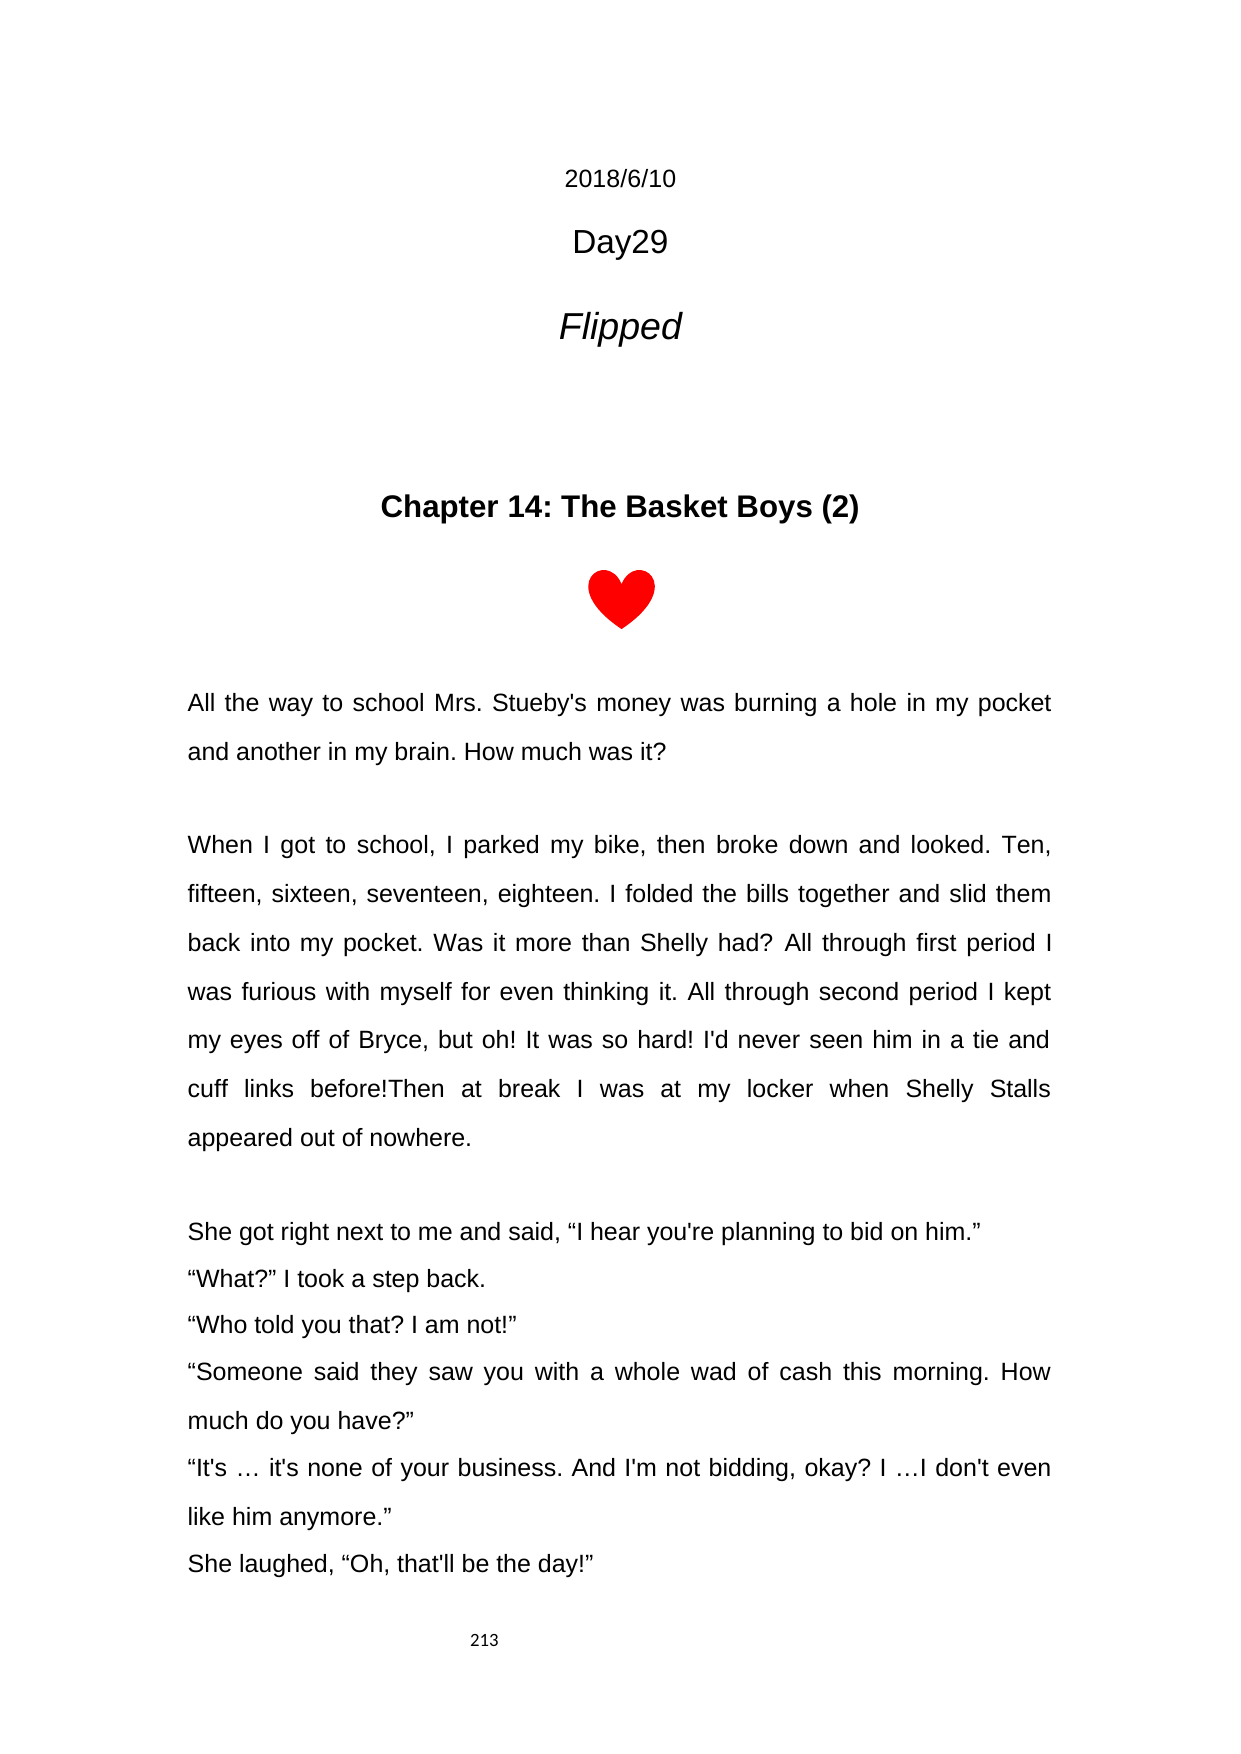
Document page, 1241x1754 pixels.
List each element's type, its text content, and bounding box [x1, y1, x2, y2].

text She laughed, “Oh, that'll be the day!” [187, 1547, 1053, 1579]
text Day29 [187, 209, 1053, 274]
text “What?” I took a step back. [187, 1262, 1053, 1294]
text “Someone said they saw you with a whole wad of cash this morning. How much do you have?” [187, 1355, 1053, 1437]
text All the way to school Mrs. Stueby's money was burning a hole in my pocket and another in my brain. How much was it? [187, 686, 1053, 767]
text She got right next to me and said, “I hear you're planning to bid on him.” [187, 1215, 1053, 1247]
text When I got to school, I parked my bike, then broke down and looked. Ten, fifteen, sixteen, seventeen, eighteen. I folded the bills together and slid them back into my pocket. Was it more than Shelly had? All through first period I was furious with myself for even thinking it. All through second period I kept my eyes off of Bryce, but oh! It was so hard! I'd never seen him in a tie and cuff links before!Then at break I was at my locker when Shelly Stalls appeared out of nowhere. [187, 828, 1053, 1153]
text 2018/6/10 [187, 162, 1053, 194]
subtitle Chapter 14: The Basket Boys (2) [187, 473, 1053, 538]
text Flipped [187, 293, 1053, 358]
text “Who told you that? I am not!” [187, 1308, 1053, 1341]
text “It's … it's none of your business. And I'm not bidding, okay? I …I don't even like him anymore.” [187, 1451, 1053, 1532]
